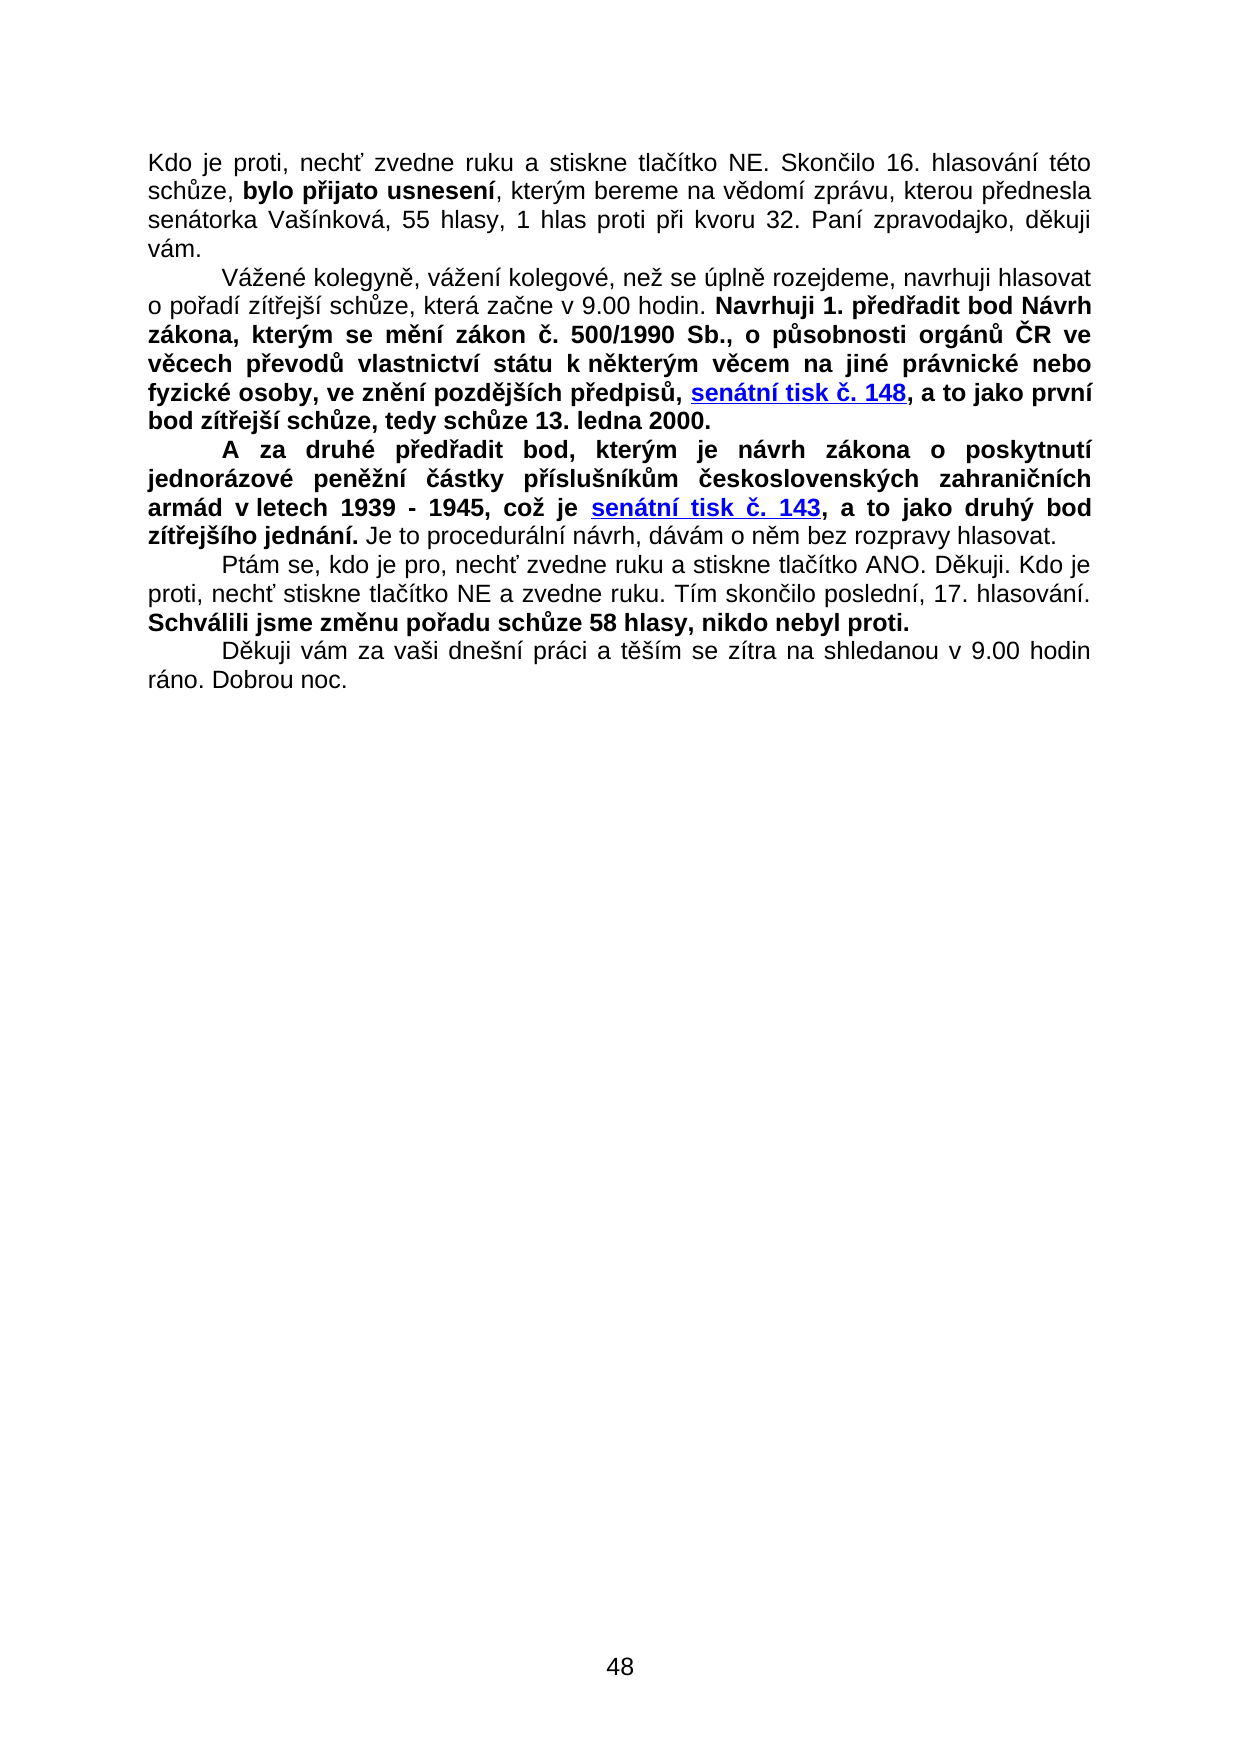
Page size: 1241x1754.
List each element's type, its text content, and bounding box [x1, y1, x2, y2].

text Vážené kolegyně, vážení kolegové, než se úplně rozejdeme, navrhuji hlasovat o pořadí zítřejší schůze, která začne v 9.00 hodin. Navrhuji 1. předřadit bod Návrh zákona, kterým se mění zákon č. 500/1990 Sb., o působnosti orgánů ČR ve věcech převodů vlastnictví státu k některým věcem na jiné právnické nebo fyzické osoby, ve znění pozdějších předpisů, senátní tisk č. 148, a to jako první bod zítřejší schůze, tedy schůze 13. ledna 2000. [148, 263, 1093, 435]
text Děkuji vám za vaši dnešní práci a těším se zítra na shledanou v 9.00 hodin ráno. Dobrou noc. [148, 636, 1093, 694]
text A za druhé předřadit bod, kterým je návrh zákona o poskytnutí jednorázové peněžní částky příslušníkům československých zahraničních armád v letech 1939 - 1945, což je senátní tisk č. 143, a to jako druhý bod zítřejšího jednání. Je to procedurální návrh, dávám o něm bez rozpravy hlasovat. [148, 435, 1093, 550]
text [148, 148, 1093, 263]
text Ptám se, kdo je pro, nechť zvedne ruku a stiskne tlačítko ANO. Děkuji. Kdo je proti, nechť stiskne tlačítko NE a zvedne ruku. Tím skončilo poslední, 17. hlasování. Schválili jsme změnu pořadu schůze 58 hlasy, nikdo nebyl proti. [148, 550, 1093, 636]
